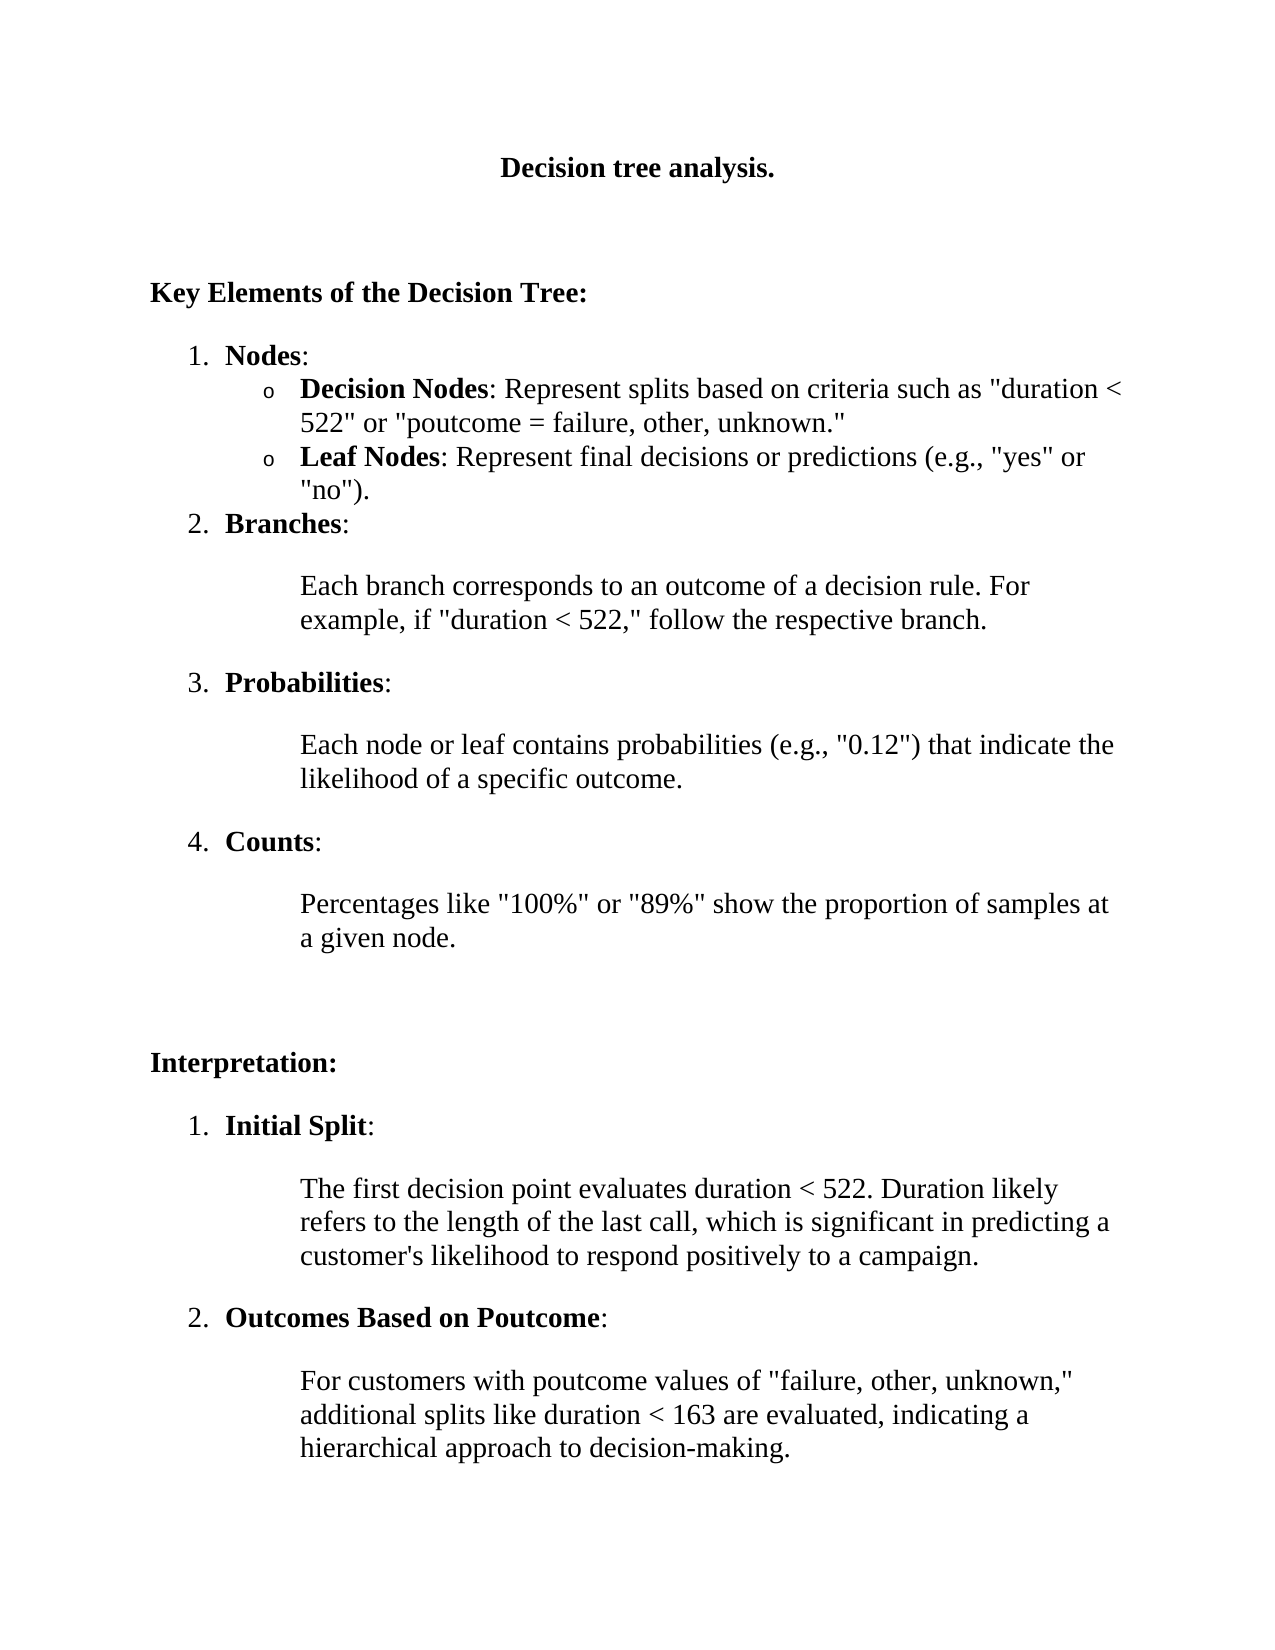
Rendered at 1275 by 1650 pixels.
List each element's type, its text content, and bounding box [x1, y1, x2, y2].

list Leaf Nodes: Represent final decisions or predictions (e.g., "yes" or "no"). [262, 439, 1125, 506]
list Decision Nodes: Represent splits based on criteria such as "duration < 522" or "poutcome = failure, other, unknown." [262, 372, 1125, 439]
text Key Elements of the Decision Tree: [150, 275, 1125, 309]
list Outcomes Based on Poutcome: [187, 1301, 1125, 1334]
list Counts: [187, 824, 1125, 857]
text For customers with poutcome values of "failure, other, unknown," additional splits like duration < 163 are evaluated, indicating a hierarchical approach to decision-making. [300, 1363, 1125, 1464]
list Branches: [187, 506, 1125, 539]
list Initial Split: [187, 1108, 1125, 1142]
text Each node or leaf contains probabilities (e.g., "0.12") that indicate the likelihood of a specific outcome. [300, 727, 1125, 794]
text Decision tree analysis. [150, 150, 1125, 183]
text Each branch corresponds to an outcome of a decision rule. For example, if "duration < 522," follow the respective branch. [300, 568, 1125, 636]
list Probabilities: [187, 665, 1125, 698]
text Percentages like "100%" or "89%" show the proportion of samples at a given node. [300, 886, 1125, 953]
list Nodes: [187, 338, 1125, 372]
text The first decision point evaluates duration < 522. Duration likely refers to the length of the last call, which is significant in predicting a customer's likelihood to respond positively to a campaign. [300, 1171, 1125, 1271]
text Interpretation: [150, 1045, 1125, 1079]
